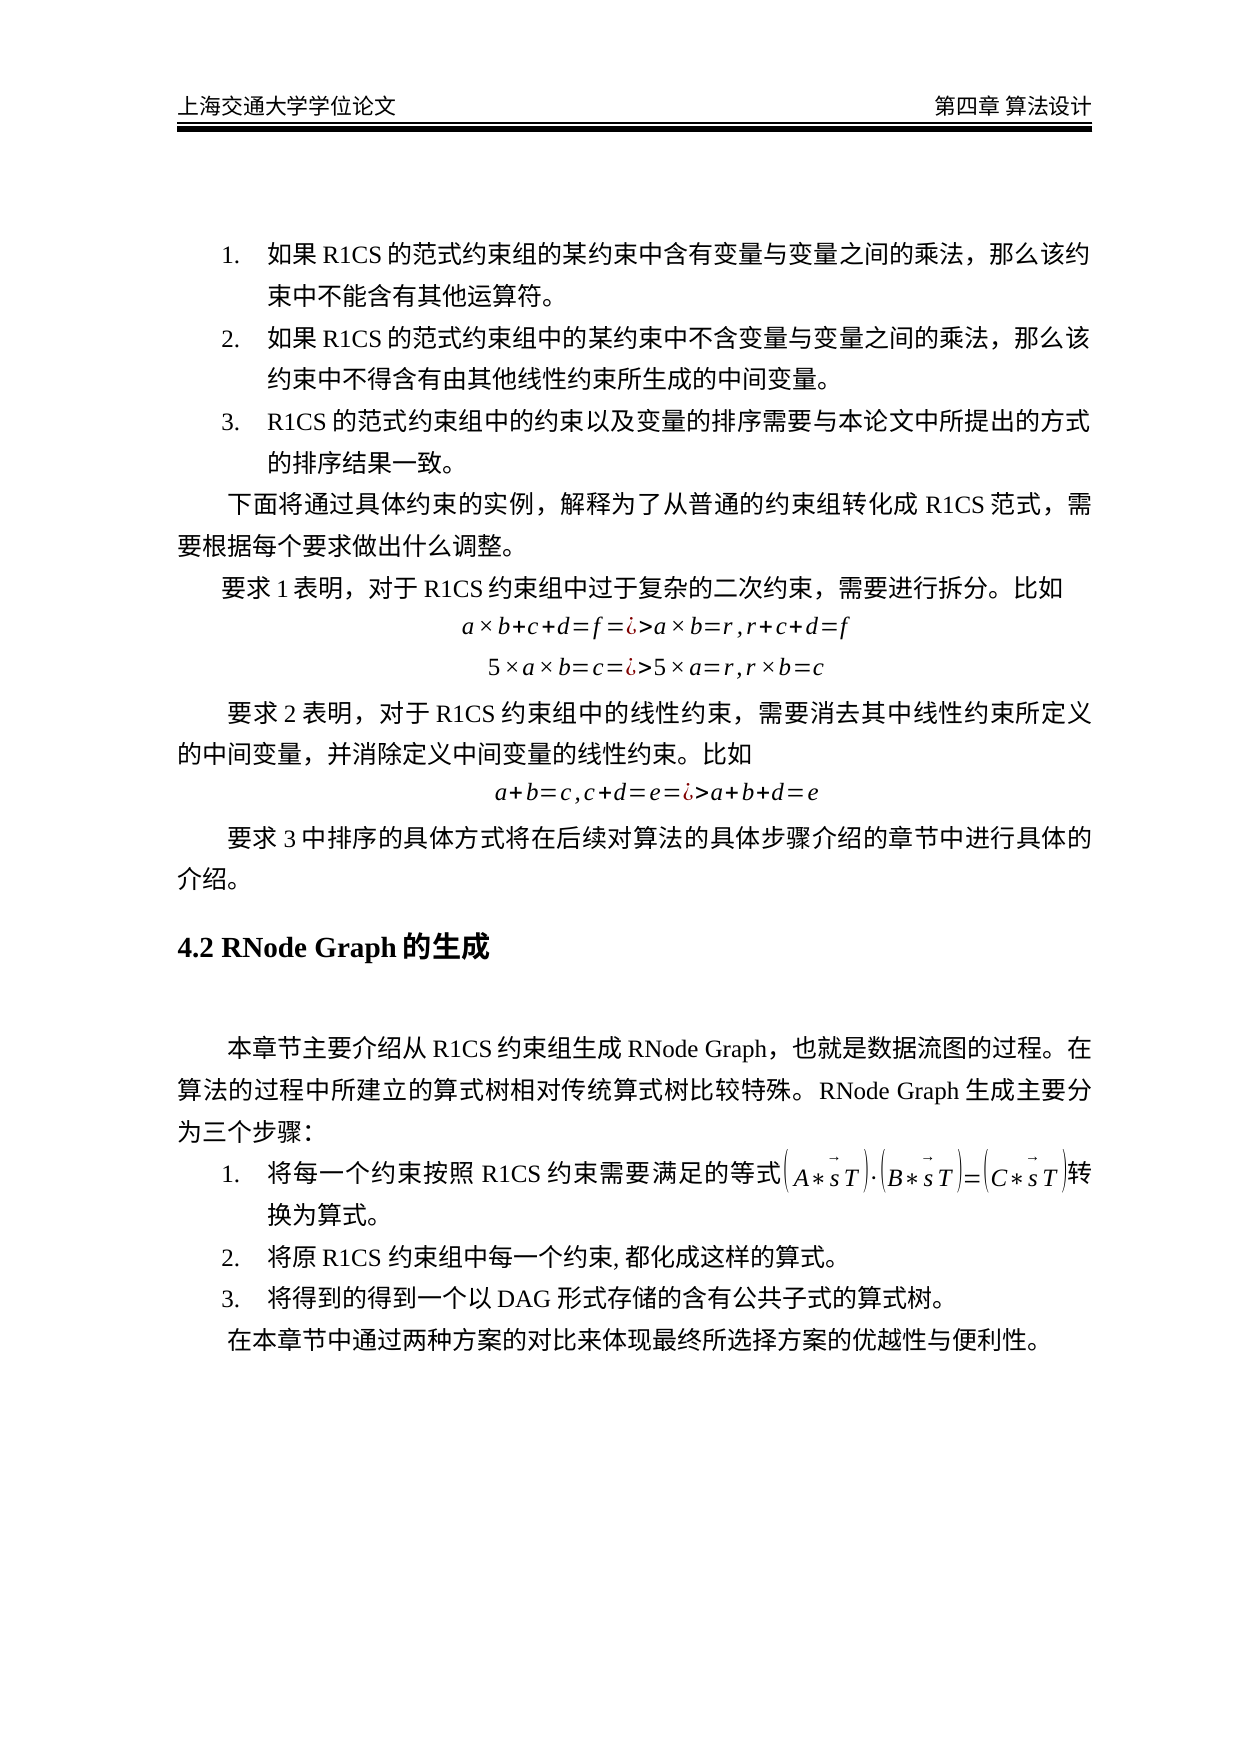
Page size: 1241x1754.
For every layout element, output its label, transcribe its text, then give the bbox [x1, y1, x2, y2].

list 将每一个约束按照R1CS约束需要满足的等式转换为算式。 [221, 1149, 1092, 1233]
subtitle 4.2 RNode Graph的生成 [177, 924, 1092, 966]
text 要求2表明，对于R1CS约束组中的线性约束，需要消去其中线性约束所定义的中间变量，并消除定义中间变量的线性约束。比如 [177, 689, 1092, 772]
list 将原R1CS 约束组中每一个约束, 都化成这样的算式。 [221, 1233, 1092, 1274]
text 本章节主要介绍从R1CS约束组生成RNode Graph，也就是数据流图的过程。在算法的过程中所建立的算式树相对传统算式树比较特殊。RNode Graph生成主要分为三个步骤： [177, 1024, 1092, 1149]
list 如果R1CS的范式约束组中的某约束中不含变量与变量之间的乘法，那么该约束中不得含有由其他线性约束所生成的中间变量。 [221, 314, 1092, 397]
list R1CS的范式约束组中的约束以及变量的排序需要与本论文中所提出的方式的排序结果一致。 [221, 397, 1092, 480]
list 将得到的得到一个以DAG 形式存储的含有公共子式的算式树。 [221, 1274, 1092, 1316]
text 要求1表明，对于R1CS约束组中过于复杂的二次约束，需要进行拆分。比如 [221, 564, 1092, 605]
list 如果R1CS的范式约束组的某约束中含有变量与变量之间的乘法，那么该约束中不能含有其他运算符。 [221, 230, 1092, 314]
text 在本章节中通过两种方案的对比来体现最终所选择方案的优越性与便利性。 [177, 1316, 1092, 1358]
text 下面将通过具体约束的实例，解释为了从普通的约束组转化成R1CS范式，需要根据每个要求做出什么调整。 [177, 480, 1092, 564]
text 要求3中排序的具体方式将在后续对算法的具体步骤介绍的章节中进行具体的介绍。 [177, 814, 1092, 897]
